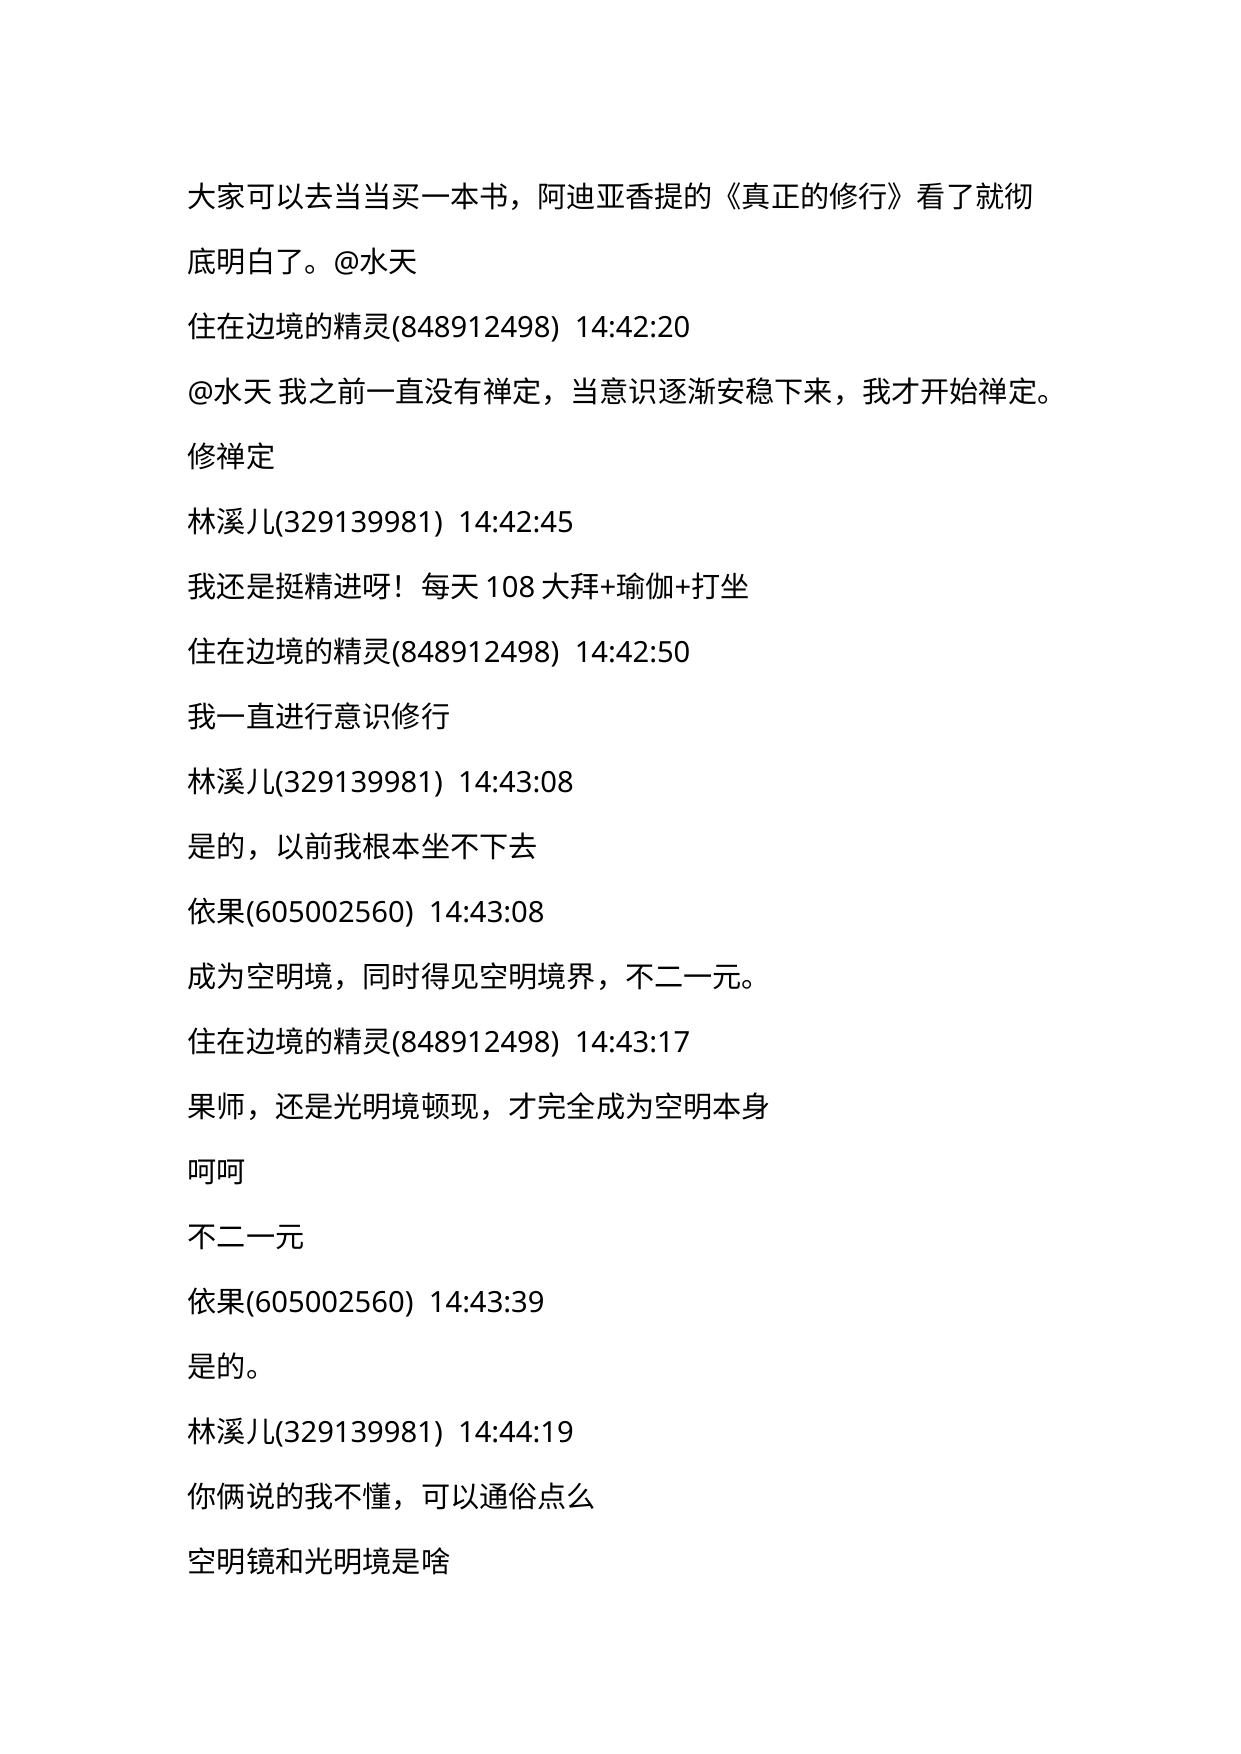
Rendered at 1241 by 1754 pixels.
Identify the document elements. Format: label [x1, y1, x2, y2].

text [187, 162, 1053, 1592]
